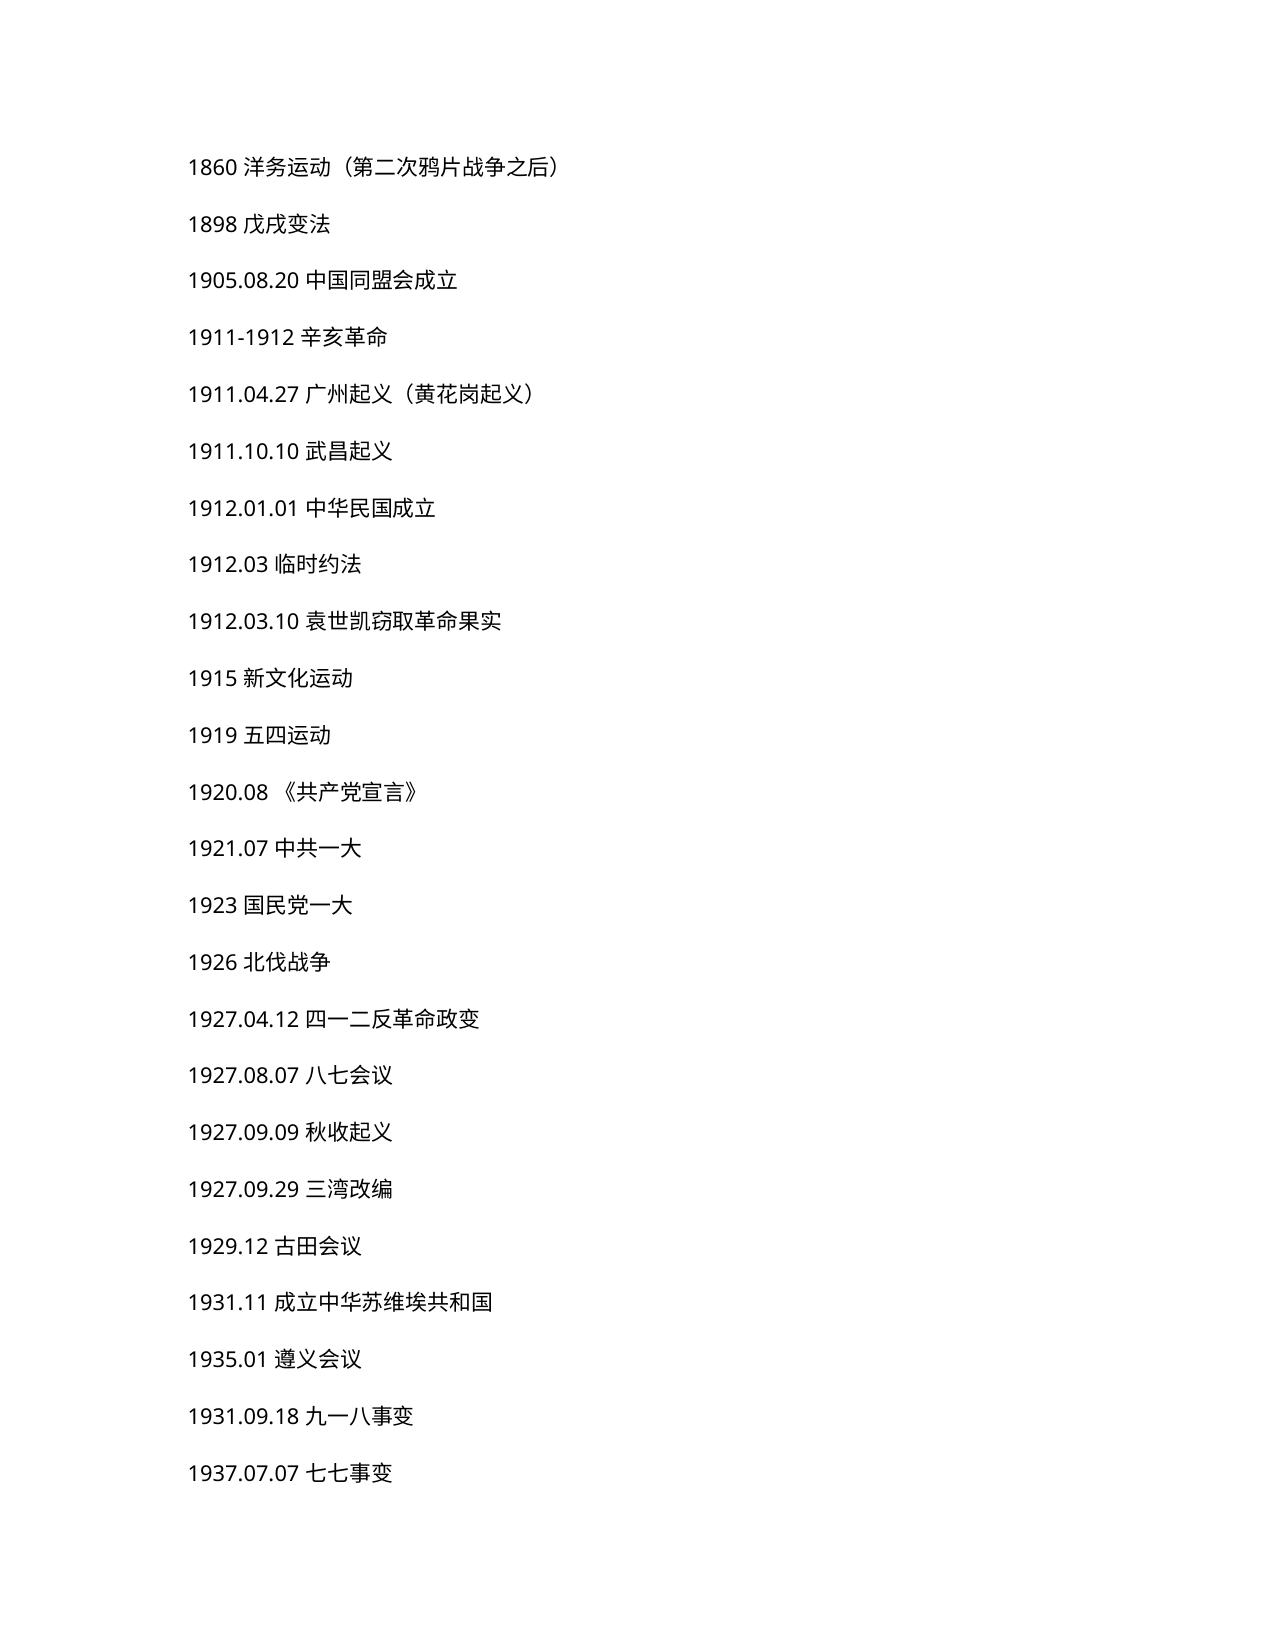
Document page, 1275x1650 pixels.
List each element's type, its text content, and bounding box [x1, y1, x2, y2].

list 1937.07.07 七七事变 [187, 1456, 1087, 1487]
list 1929.12 古田会议 [187, 1229, 1087, 1260]
list 1931.09.18 九一八事变 [187, 1399, 1087, 1431]
list 1911-1912 辛亥革命 [187, 320, 1087, 352]
list 1912.03.10 袁世凯窃取革命果实 [187, 604, 1087, 636]
list 1912.01.01 中华民国成立 [187, 491, 1087, 522]
list 1911.10.10 武昌起义 [187, 434, 1087, 466]
list 1935.01 遵义会议 [187, 1342, 1087, 1374]
list 1927.04.12 四一二反革命政变 [187, 1002, 1087, 1033]
list 1919 五四运动 [187, 718, 1087, 749]
list 1923 国民党一大 [187, 888, 1087, 920]
list 1927.09.29 三湾改编 [187, 1172, 1087, 1204]
list 1860 洋务运动（第二次鸦片战争之后） [187, 150, 1087, 182]
list 1931.11 成立中华苏维埃共和国 [187, 1285, 1087, 1317]
list 1912.03 临时约法 [187, 547, 1087, 579]
list 1920.08 《共产党宣言》 [187, 774, 1087, 806]
list 1911.04.27 广州起义（黄花岗起义） [187, 377, 1087, 409]
list 1898 戊戌变法 [187, 207, 1087, 238]
list 1927.08.07 八七会议 [187, 1058, 1087, 1090]
list 1926 北伐战争 [187, 945, 1087, 977]
list 1915 新文化运动 [187, 661, 1087, 693]
list 1921.07 中共一大 [187, 831, 1087, 863]
list 1927.09.09 秋收起义 [187, 1115, 1087, 1147]
list 1905.08.20 中国同盟会成立 [187, 263, 1087, 295]
